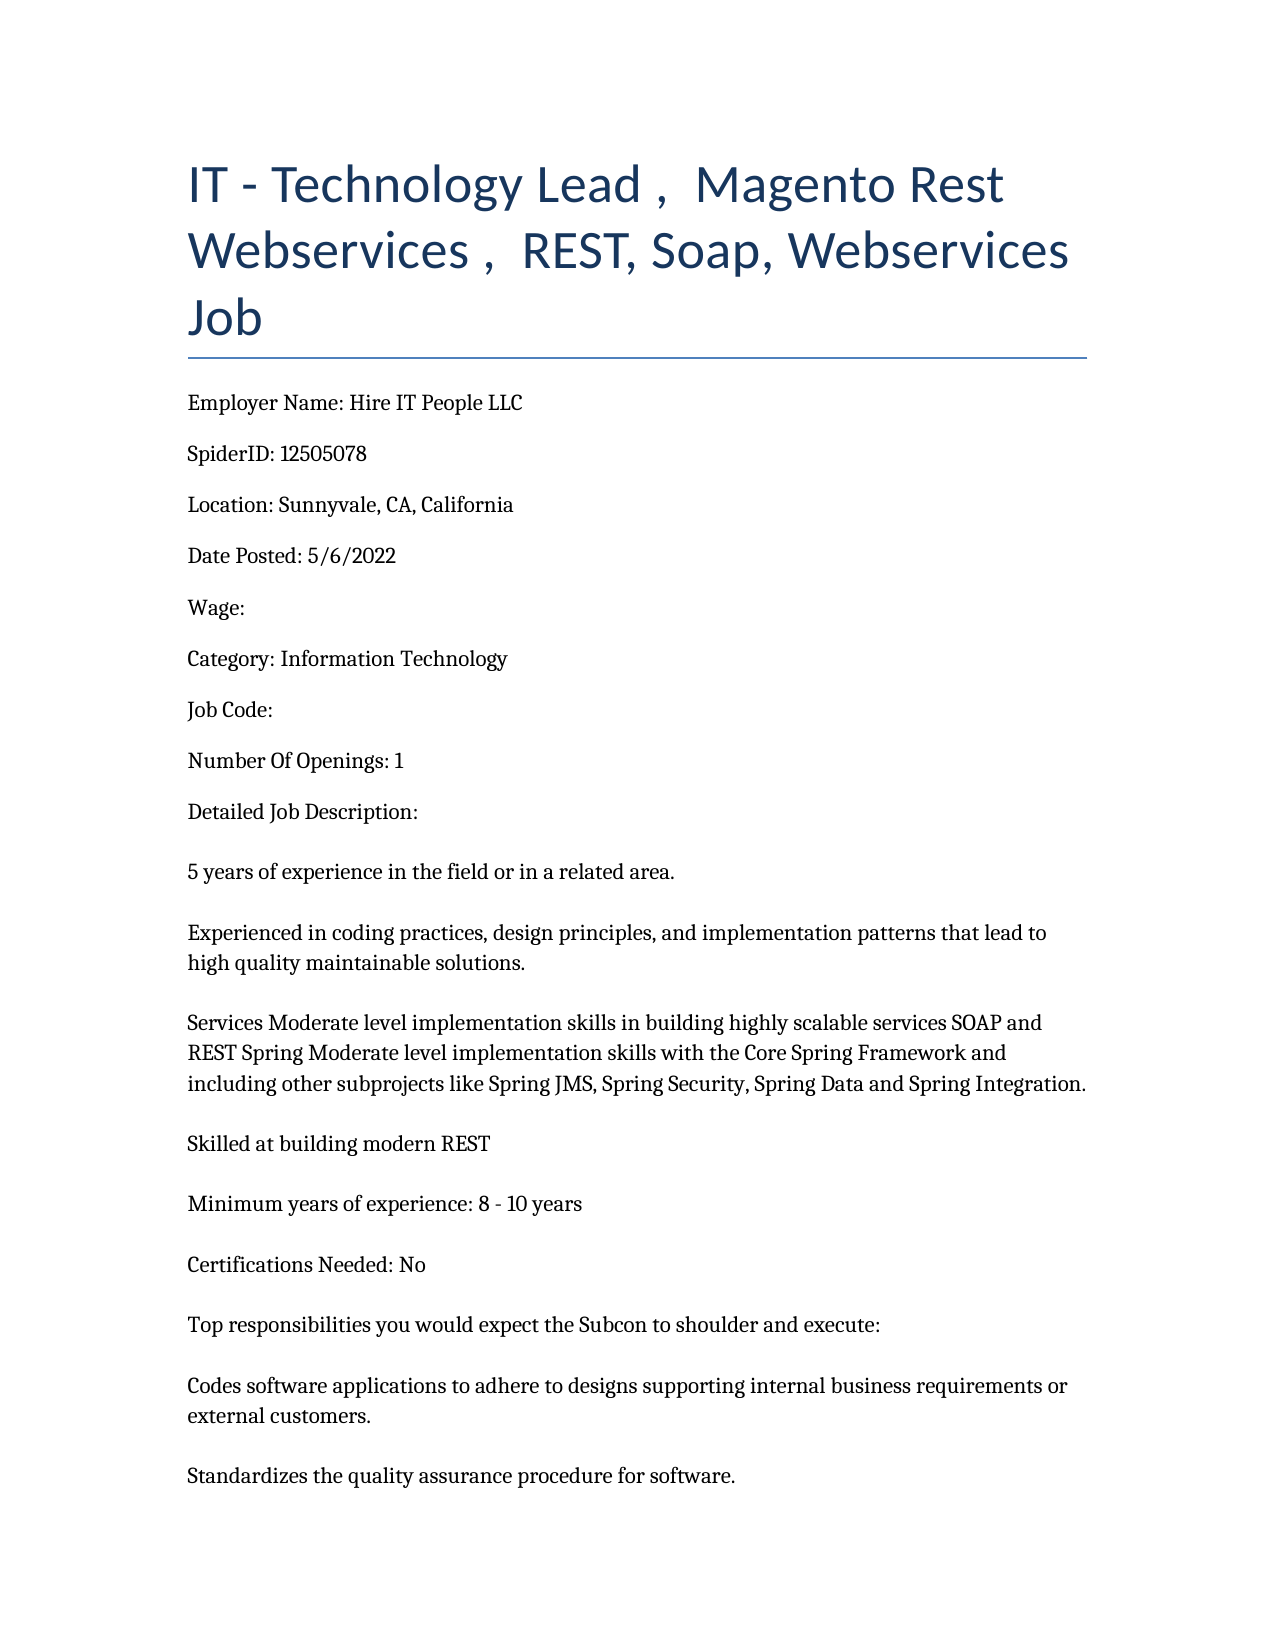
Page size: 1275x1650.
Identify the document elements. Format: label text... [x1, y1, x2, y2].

text Date Posted: 5/6/2022 [187, 543, 1087, 569]
text Location: Sunnyvale, CA, California [187, 492, 1087, 518]
text Wage: [187, 594, 1087, 621]
text Employer Name: Hire IT People LLC [187, 390, 1087, 416]
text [187, 798, 1087, 1489]
text Number Of Openings: 1 [187, 747, 1087, 774]
text Job Code: [187, 696, 1087, 723]
text SpiderID: 12505078 [187, 441, 1087, 467]
title IT - Technology Lead , Magento Rest Webservices , REST, Soap, Webservices Job [187, 150, 1087, 359]
text Category: Information Technology [187, 645, 1087, 672]
